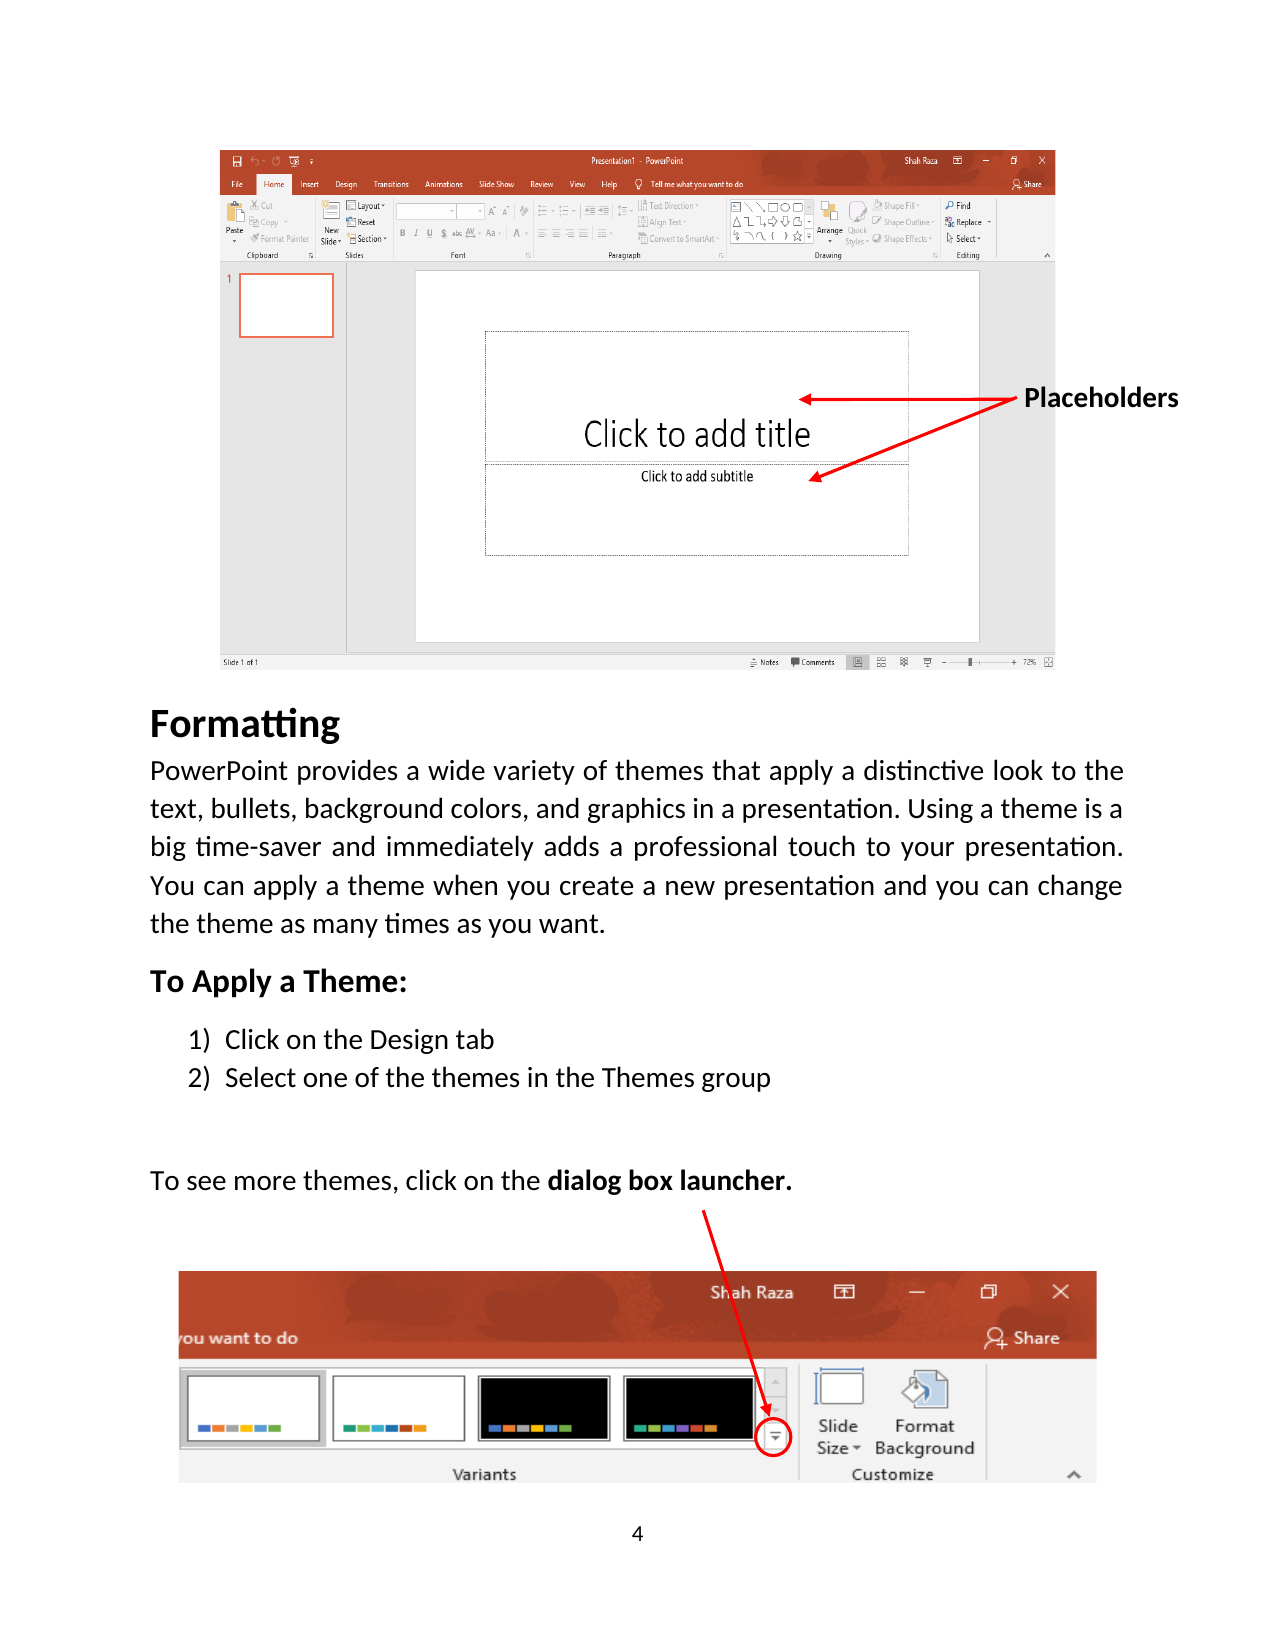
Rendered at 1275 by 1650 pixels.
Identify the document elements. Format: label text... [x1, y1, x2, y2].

text To see more themes, click on the dialog box launcher. [150, 1162, 1125, 1197]
list Click on the Design tab [187, 1021, 1125, 1057]
picture [758, 1421, 789, 1453]
subtitle Formatting [150, 697, 1125, 748]
picture [178, 1271, 1097, 1483]
text PowerPoint provides a wide variety of themes that apply a distinctive look to the text, bullets, background colors, and graphics in a presentation. Using a theme is a big time-saver and immediately adds a professional touch to your presentation. You can apply a theme when you create a new presentation and you can change the theme as many times as you want. [150, 752, 1125, 941]
list Select one of the themes in the Themes group [187, 1059, 1125, 1095]
picture [219, 150, 1056, 670]
text To Apply a Theme: [150, 961, 1125, 1001]
